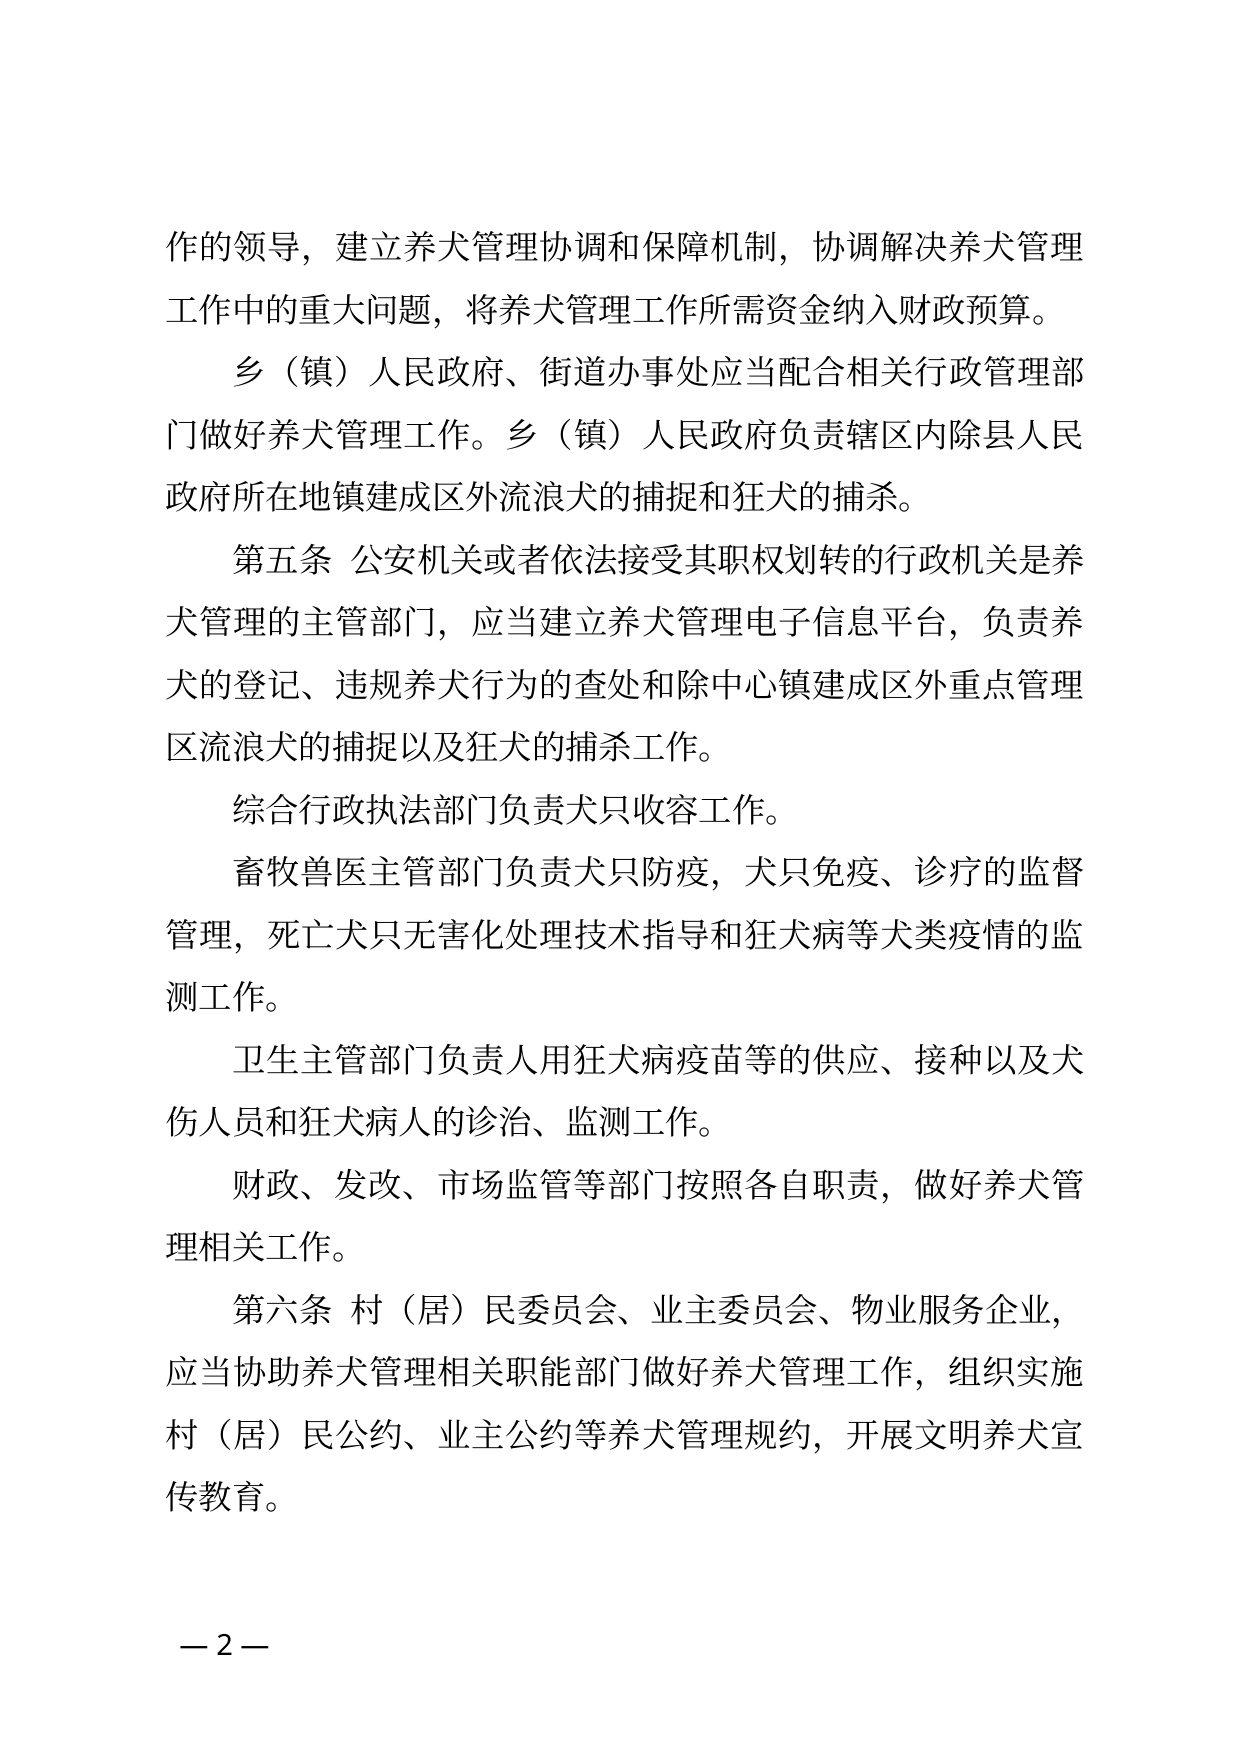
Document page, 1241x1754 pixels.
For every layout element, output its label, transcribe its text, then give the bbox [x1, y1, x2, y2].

text 畜牧兽医主管部门负责犬只防疫，犬只免疫、诊疗的监督管理，死亡犬只无害化处理技术指导和狂犬病等犬类疫情的监测工作。 [165, 835, 1087, 1022]
text 第五条 公安机关或者依法接受其职权划转的行政机关是养犬管理的主管部门，应当建立养犬管理电子信息平台，负责养犬的登记、违规养犬行为的查处和除中心镇建成区外重点管理区流浪犬的捕捉以及狂犬的捕杀工作。 [165, 522, 1087, 772]
text 第六条 村（居）民委员会、业主委员会、物业服务企业，应当协助养犬管理相关职能部门做好养犬管理工作，组织实施村（居）民公约、业主公约等养犬管理规约，开展文明养犬宣传教育。 [165, 1272, 1087, 1522]
text 乡（镇）人民政府、街道办事处应当配合相关行政管理部门做好养犬管理工作。乡（镇）人民政府负责辖区内除县人民政府所在地镇建成区外流浪犬的捕捉和狂犬的捕杀。 [165, 335, 1087, 522]
text 卫生主管部门负责人用狂犬病疫苗等的供应、接种以及犬伤人员和狂犬病人的诊治、监测工作。 [165, 1022, 1087, 1147]
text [165, 210, 1087, 335]
text 综合行政执法部门负责犬只收容工作。 [165, 772, 1087, 835]
text 财政、发改、市场监管等部门按照各自职责，做好养犬管理相关工作。 [165, 1147, 1087, 1272]
